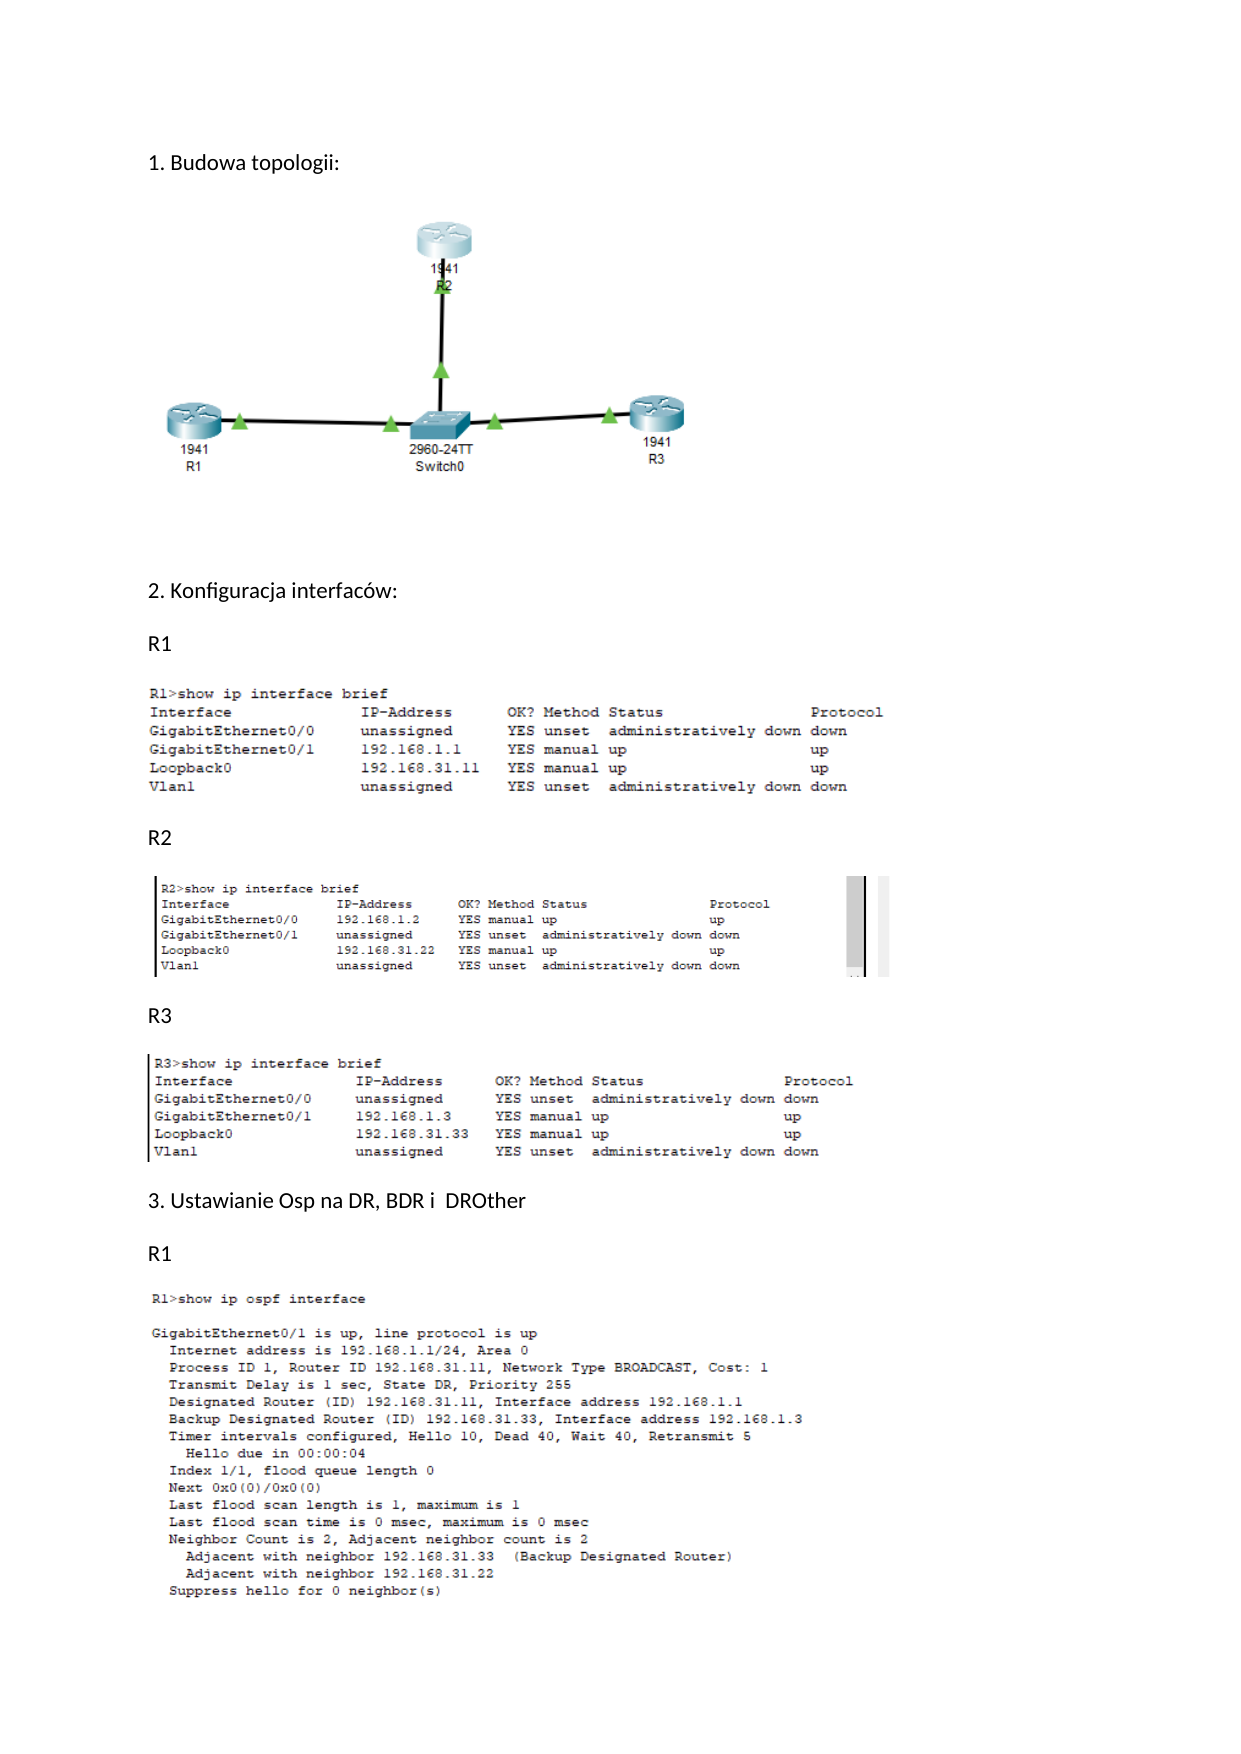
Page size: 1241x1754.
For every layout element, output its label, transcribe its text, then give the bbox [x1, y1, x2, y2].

picture [147, 876, 890, 977]
picture [147, 200, 705, 498]
text R2 [148, 823, 1093, 852]
picture [147, 681, 938, 799]
text R1 [148, 629, 1093, 657]
text 1. Budowa topologii: [148, 148, 1093, 176]
picture [147, 1292, 853, 1601]
text 2. Konfiguracja interfaców: [148, 576, 1093, 604]
picture [147, 1054, 910, 1162]
text R3 [148, 1001, 1093, 1029]
text R1 [148, 1239, 1093, 1268]
text 3. Ustawianie Osp na DR, BDR i DROther [148, 1187, 1093, 1214]
